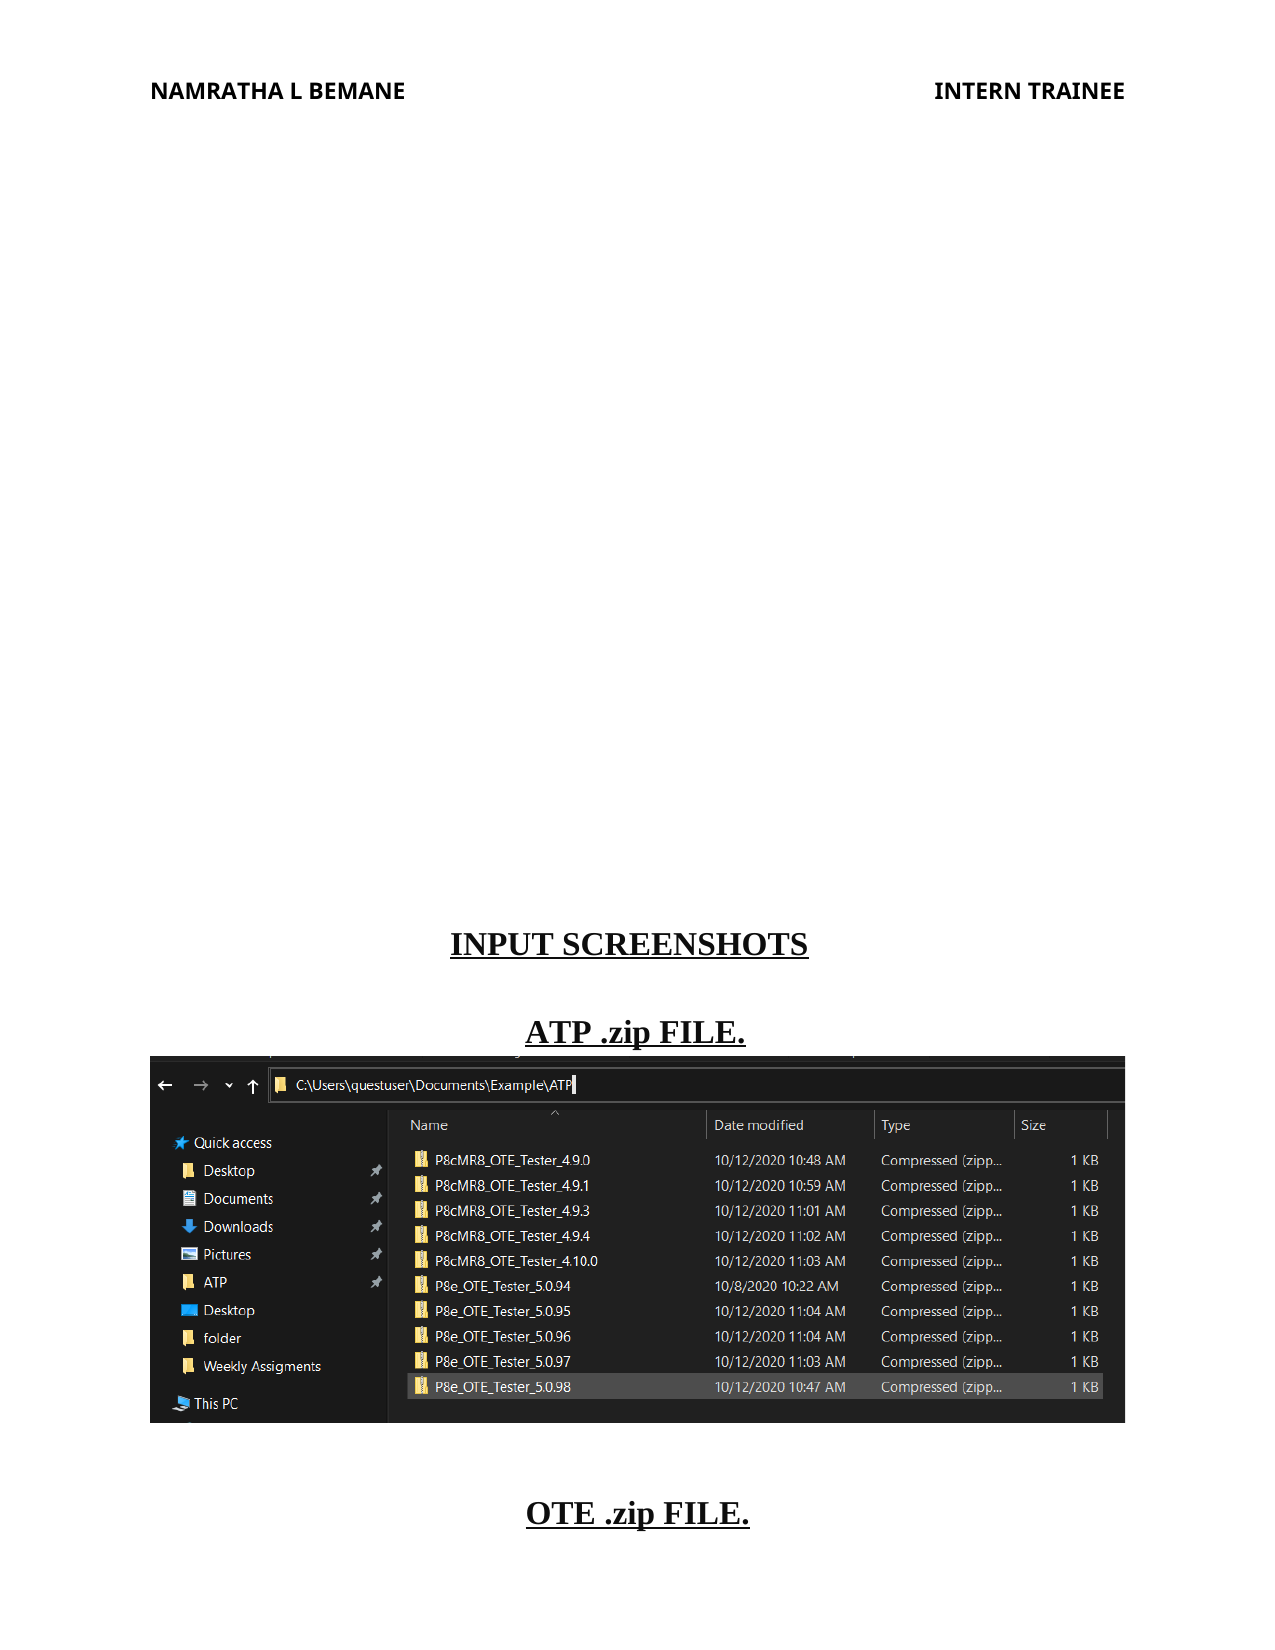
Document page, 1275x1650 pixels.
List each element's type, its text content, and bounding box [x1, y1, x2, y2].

text ATP .zip FILE. [450, 1012, 1125, 1050]
text INPUT SCREENSHOTS [375, 924, 1125, 962]
picture [150, 1056, 1125, 1423]
text OTE .zip FILE. [150, 1493, 1125, 1532]
